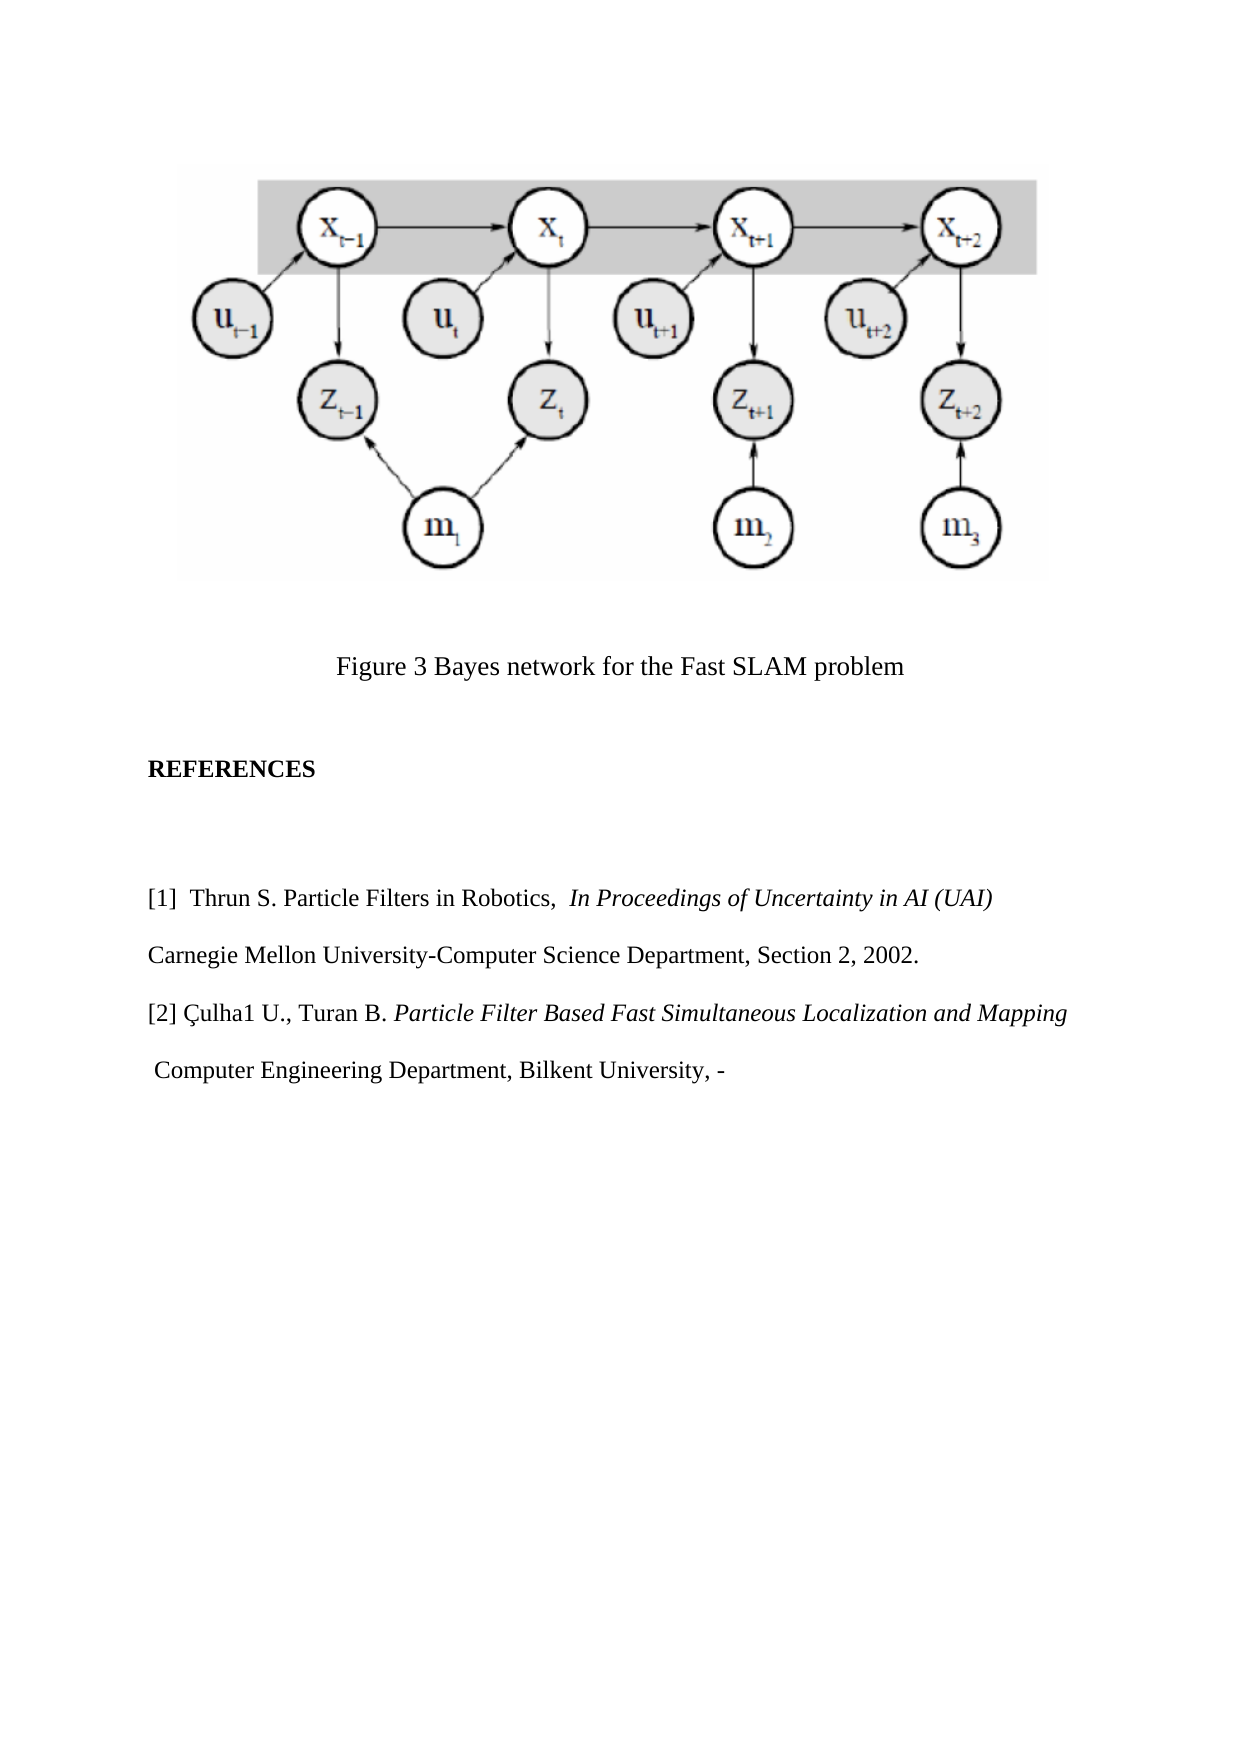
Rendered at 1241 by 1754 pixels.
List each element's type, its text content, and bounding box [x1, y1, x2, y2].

text Figure 3 Bayes network for the Fast SLAM problem [148, 650, 1093, 681]
picture [150, 147, 1090, 606]
text REFERENCES [148, 754, 1093, 838]
text [2] Çulha1 U., Turan B. Particle Filter Based Fast Simultaneous Localization and Mapping [148, 998, 1093, 1056]
text Carnegie Mellon University-Computer Science Department, Section 2, 2002. [148, 941, 1093, 969]
text Computer Engineering Department, Bilkent University, - [148, 1056, 1093, 1113]
text [1] Thrun S. Particle Filters in Robotics, In Proceedings of Uncertainty in AI (UAI) [148, 883, 1093, 912]
